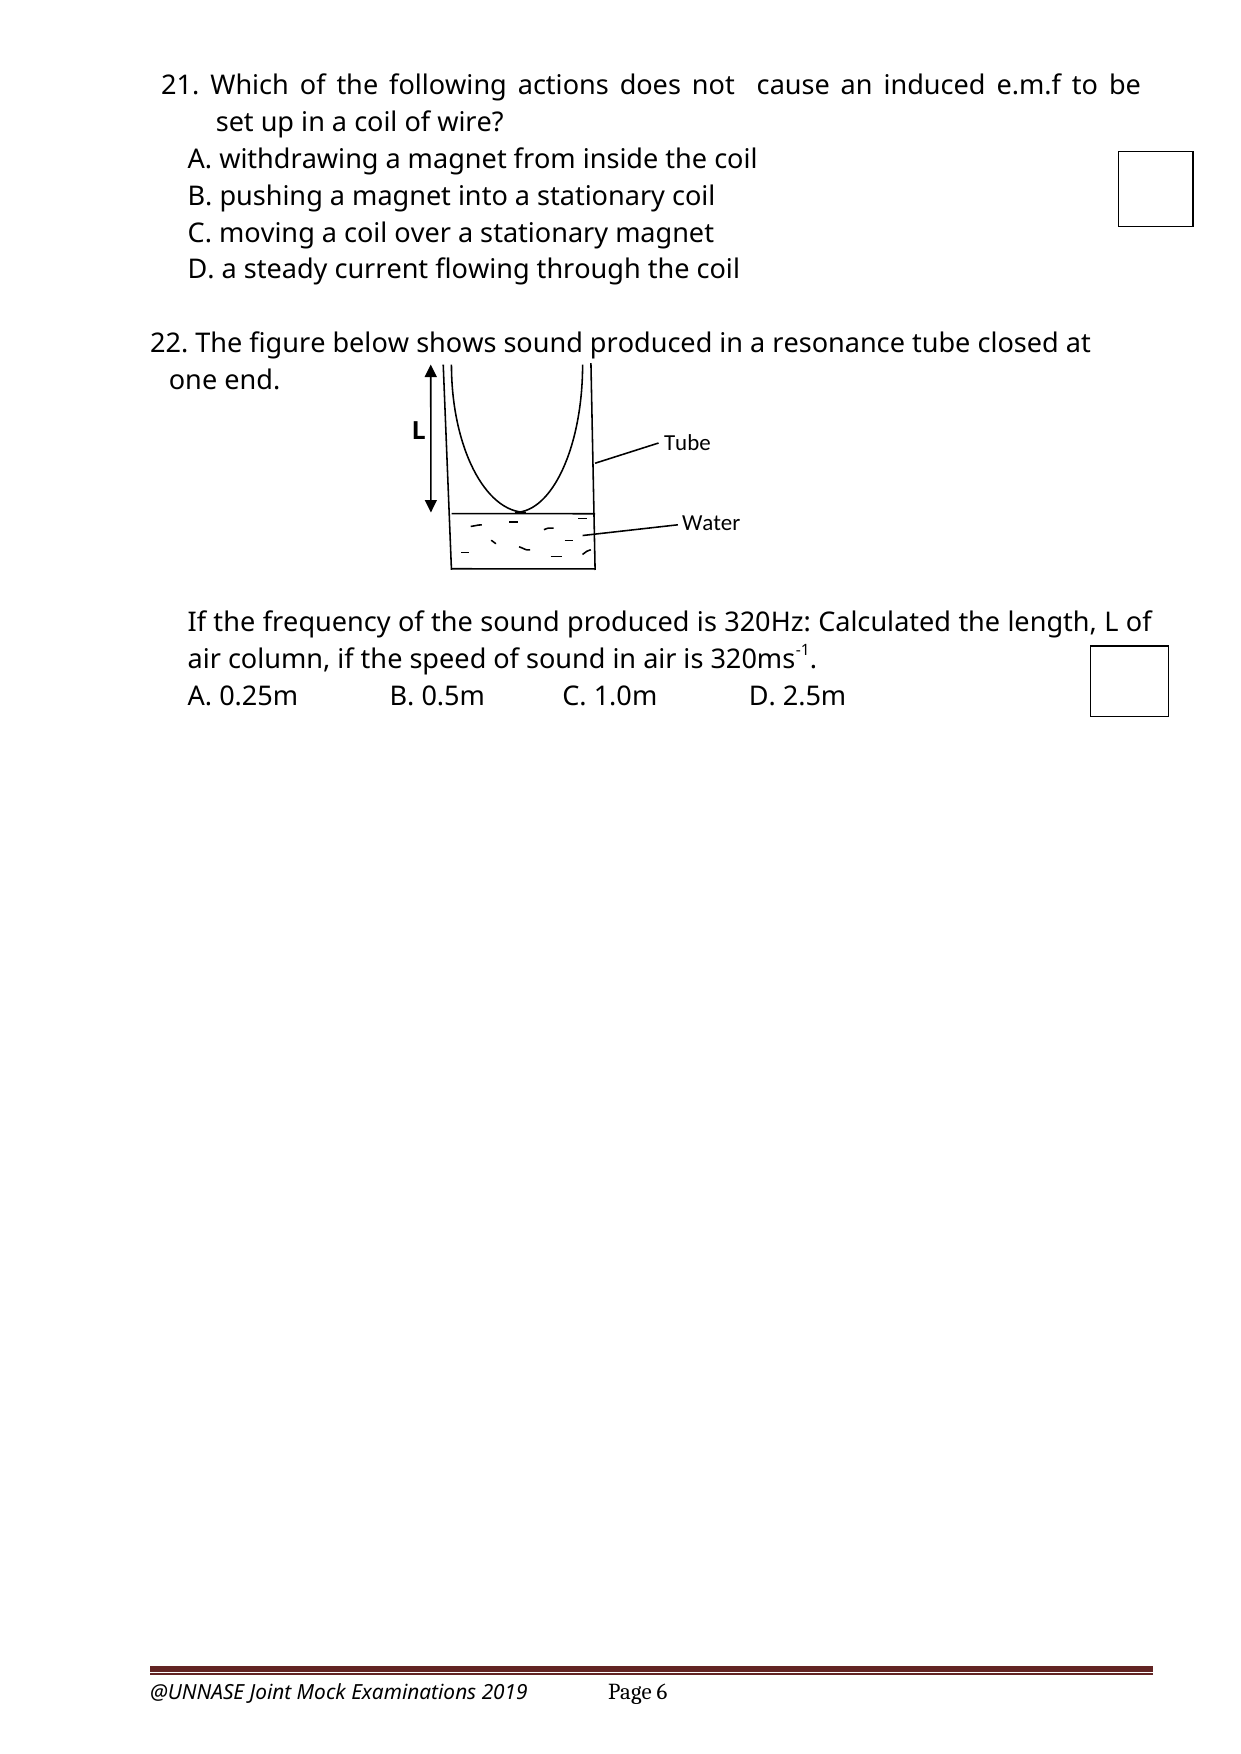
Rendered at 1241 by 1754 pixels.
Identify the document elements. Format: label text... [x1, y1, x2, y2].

text 22. The figure below shows sound produced in a resonance tube closed at one end. [150, 324, 1153, 397]
text C. moving a coil over a stationary magnet [187, 213, 1153, 250]
text D. a steady current flowing through the coil [187, 250, 1153, 287]
text A. withdrawing a magnet from inside the coil [187, 139, 1153, 176]
text 21. Which of the following actions does not cause an induced e.m.f to be set up in a coil of wire? [150, 66, 1153, 139]
text If the frequency of the sound produced is 320Hz: Calculated the length, L of air column, if the speed of sound in air is 320ms-1. [187, 602, 1153, 676]
text A. 0.25m B. 0.5m C. 1.0m D. 2.5m [187, 676, 1090, 713]
text B. pushing a magnet into a stationary coil [187, 176, 1118, 213]
